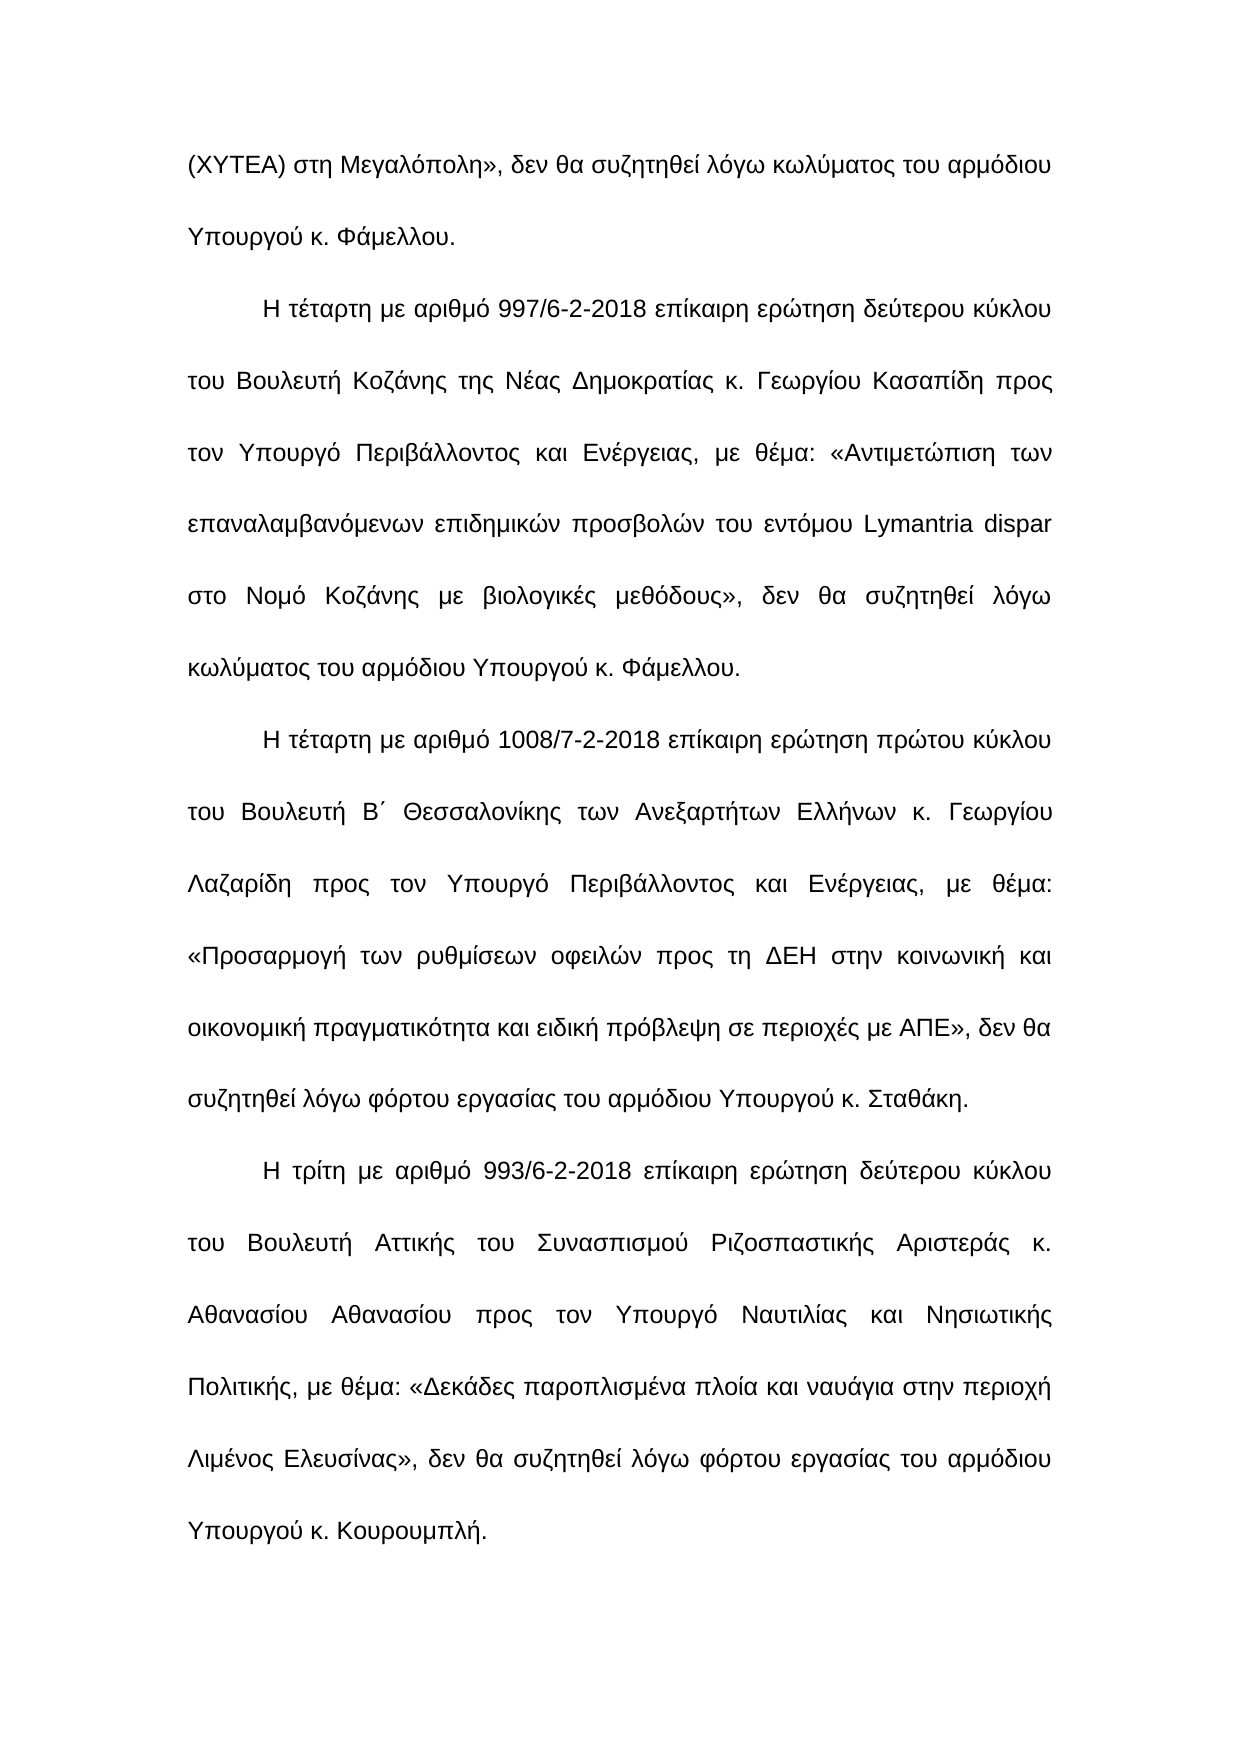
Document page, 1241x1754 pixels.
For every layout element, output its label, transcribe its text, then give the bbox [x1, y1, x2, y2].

text Η τρίτη με αριθμό 993/6-2-2018 επίκαιρη ερώτηση δεύτερου κύκλου του Βουλευτή Αττικής του Συνασπισμού Ριζοσπαστικής Αριστεράς κ. Αθανασίου Αθανασίου προς τον Υπουργό Ναυτιλίας και Νησιωτικής Πολιτικής, με θέμα: «Δεκάδες παροπλισμένα πλοία και ναυάγια στην περιοχή Λιμένος Ελευσίνας», δεν θα συζητηθεί λόγω φόρτου εργασίας του αρμόδιου Υπουργού κ. Κουρουμπλή. [187, 1156, 1053, 1544]
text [187, 150, 1053, 251]
text Η τέταρτη με αριθμό 997/6-2-2018 επίκαιρη ερώτηση δεύτερου κύκλου του Βουλευτή Κοζάνης της Νέας Δημοκρατίας κ. Γεωργίου Κασαπίδη προς τον Υπουργό Περιβάλλοντος και Ενέργειας, με θέμα: «Αντιμετώπιση των επαναλαμβανόμενων επιδημικών προσβολών του εντόμου Lymantria dispar στο Νομό Κοζάνης με βιολογικές μεθόδους», δεν θα συζητηθεί λόγω κωλύματος του αρμόδιου Υπουργού κ. Φάμελλου. [187, 294, 1053, 682]
text Η τέταρτη με αριθμό 1008/7-2-2018 επίκαιρη ερώτηση πρώτου κύκλου του Βουλευτή Β΄ Θεσσαλονίκης των Ανεξαρτήτων Ελλήνων κ. Γεωργίου Λαζαρίδη προς τον Υπουργό Περιβάλλοντος και Ενέργειας, με θέμα: «Προσαρμογή των ρυθμίσεων οφειλών προς τη ΔΕΗ στην κοινωνική και οικονομική πραγματικότητα και ειδική πρόβλεψη σε περιοχές με ΑΠΕ», δεν θα συζητηθεί λόγω φόρτου εργασίας του αρμόδιου Υπουργού κ. Σταθάκη. [187, 725, 1053, 1113]
